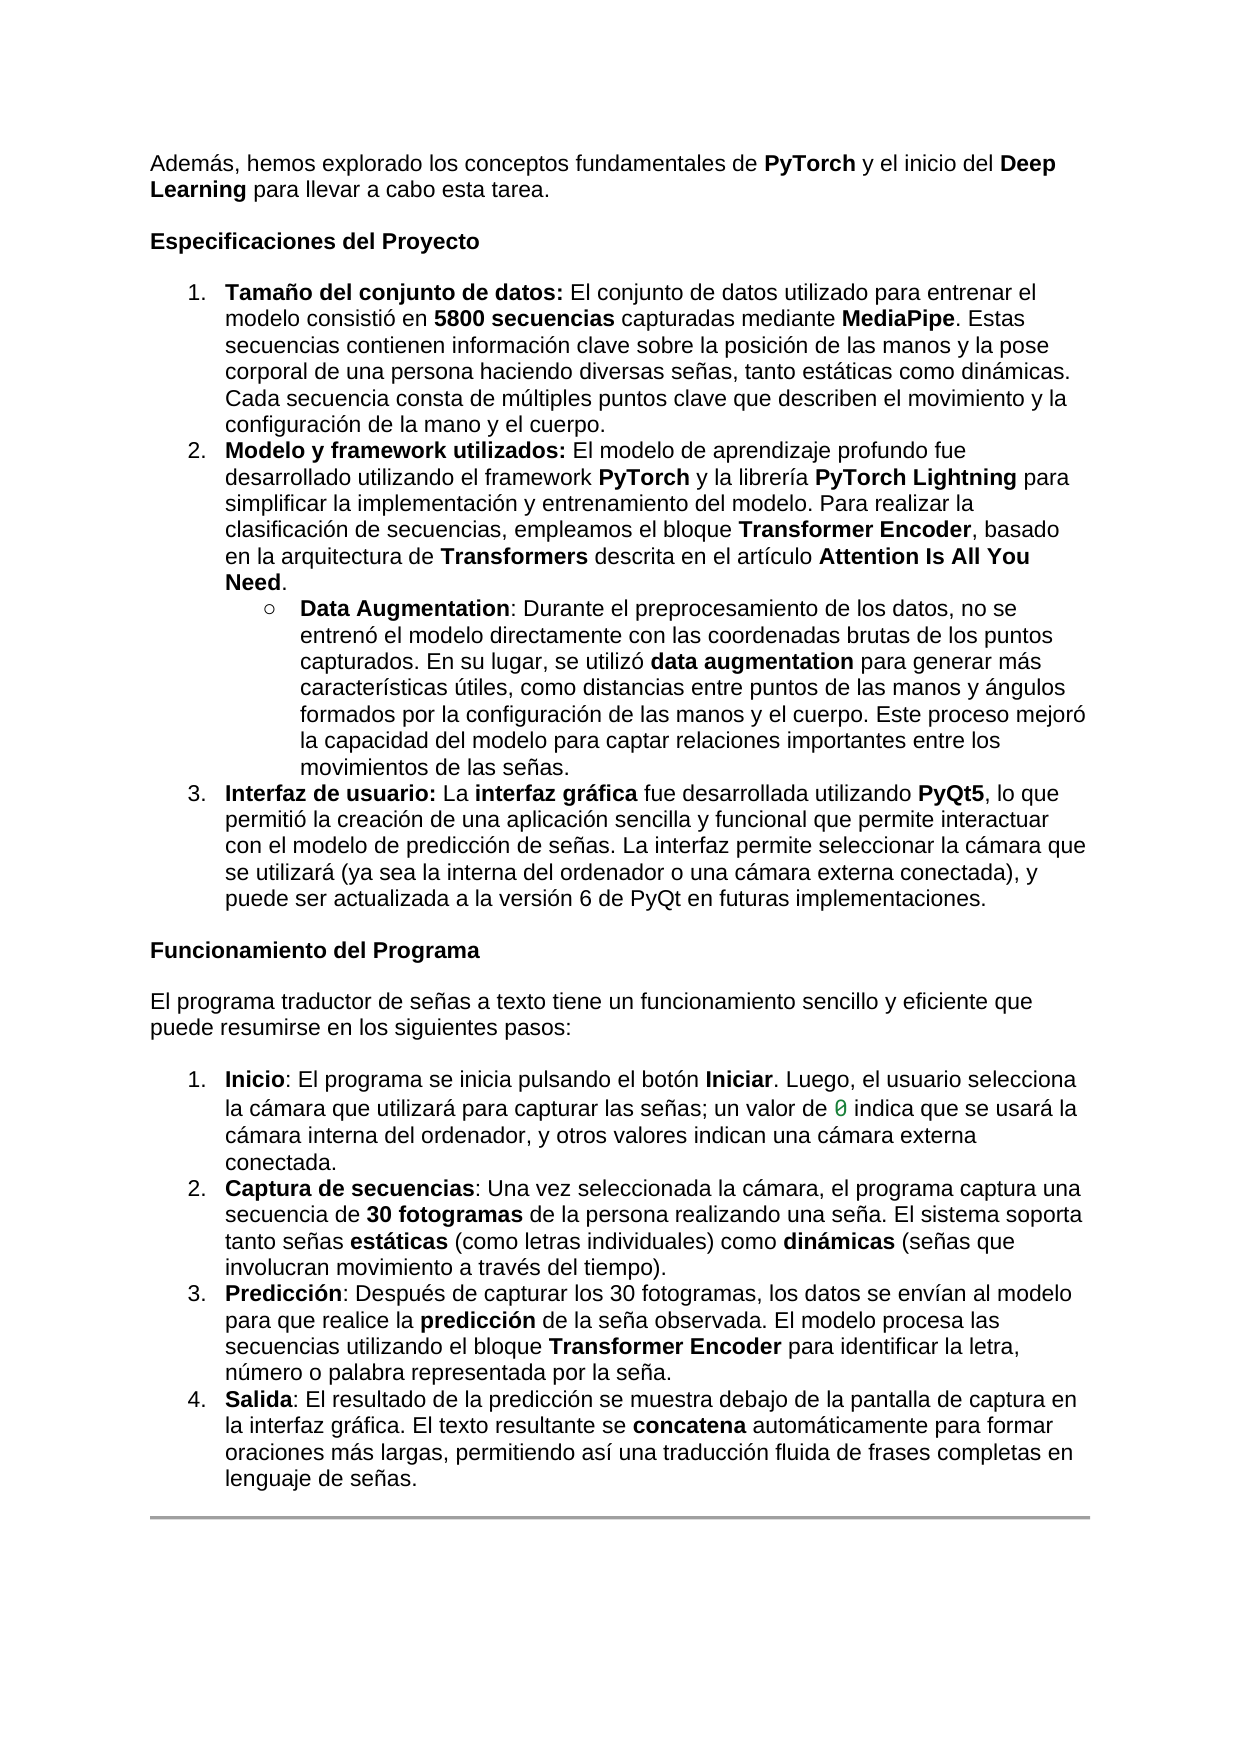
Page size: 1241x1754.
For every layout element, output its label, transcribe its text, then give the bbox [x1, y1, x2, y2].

list Inicio: El programa se inicia pulsando el botón Iniciar. Luego, el usuario selecciona la cámara que utilizará para capturar las señas; un valor de 0 indica que se usará la cámara interna del ordenador, y otros valores indican una cámara externa conectada. [187, 1066, 1090, 1175]
text El programa traductor de señas a texto tiene un funcionamiento sencillo y eficiente que puede resumirse en los siguientes pasos: [150, 988, 1090, 1041]
list Modelo y framework utilizados: El modelo de aprendizaje profundo fue desarrollado utilizando el framework PyTorch y la librería PyTorch Lightning para simplificar la implementación y entrenamiento del modelo. Para realizar la clasificación de secuencias, empleamos el bloque Transformer Encoder, basado en la arquitectura de Transformers descrita en el artículo Attention Is All You Need. [187, 437, 1090, 595]
list Tamaño del conjunto de datos: El conjunto de datos utilizado para entrenar el modelo consistió en 5800 secuencias capturadas mediante MediaPipe. Estas secuencias contienen información clave sobre la posición de las manos y la pose corporal de una persona haciendo diversas señas, tanto estáticas como dinámicas. Cada secuencia consta de múltiples puntos clave que describen el movimiento y la configuración de la mano y el cuerpo. [187, 279, 1090, 437]
list Data Augmentation: Durante el preprocesamiento de los datos, no se entrenó el modelo directamente con las coordenadas brutas de los puntos capturados. En su lugar, se utilizó data augmentation para generar más características útiles, como distancias entre puntos de las manos y ángulos formados por la configuración de las manos y el cuerpo. Este proceso mejoró la capacidad del modelo para captar relaciones importantes entre los movimientos de las señas. [262, 595, 1090, 780]
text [150, 150, 1090, 203]
list Predicción: Después de capturar los 30 fotogramas, los datos se envían al modelo para que realice la predicción de la seña observada. El modelo procesa las secuencias utilizando el bloque Transformer Encoder para identificar la letra, número o palabra representada por la seña. [187, 1280, 1090, 1386]
list Interfaz de usuario: La interfaz gráfica fue desarrollada utilizando PyQt5, lo que permitió la creación de una aplicación sencilla y funcional que permite interactuar con el modelo de predicción de señas. La interfaz permite seleccionar la cámara que se utilizará (ya sea la interna del ordenador o una cámara externa conectada), y puede ser actualizada a la versión 6 de PyQt en futuras implementaciones. [187, 780, 1090, 912]
list Salida: El resultado de la predicción se muestra debajo de la pantalla de captura en la interfaz gráfica. El texto resultante se concatena automáticamente para formar oraciones más largas, permitiendo así una traducción fluida de frases completas en lenguaje de señas. [187, 1386, 1090, 1491]
subtitle Especificaciones del Proyecto [150, 228, 1090, 254]
subtitle Funcionamiento del Programa [150, 937, 1090, 963]
list Captura de secuencias: Una vez seleccionada la cámara, el programa captura una secuencia de 30 fotogramas de la persona realizando una seña. El sistema soporta tanto señas estáticas (como letras individuales) como dinámicas (señas que involucran movimiento a través del tiempo). [187, 1175, 1090, 1280]
